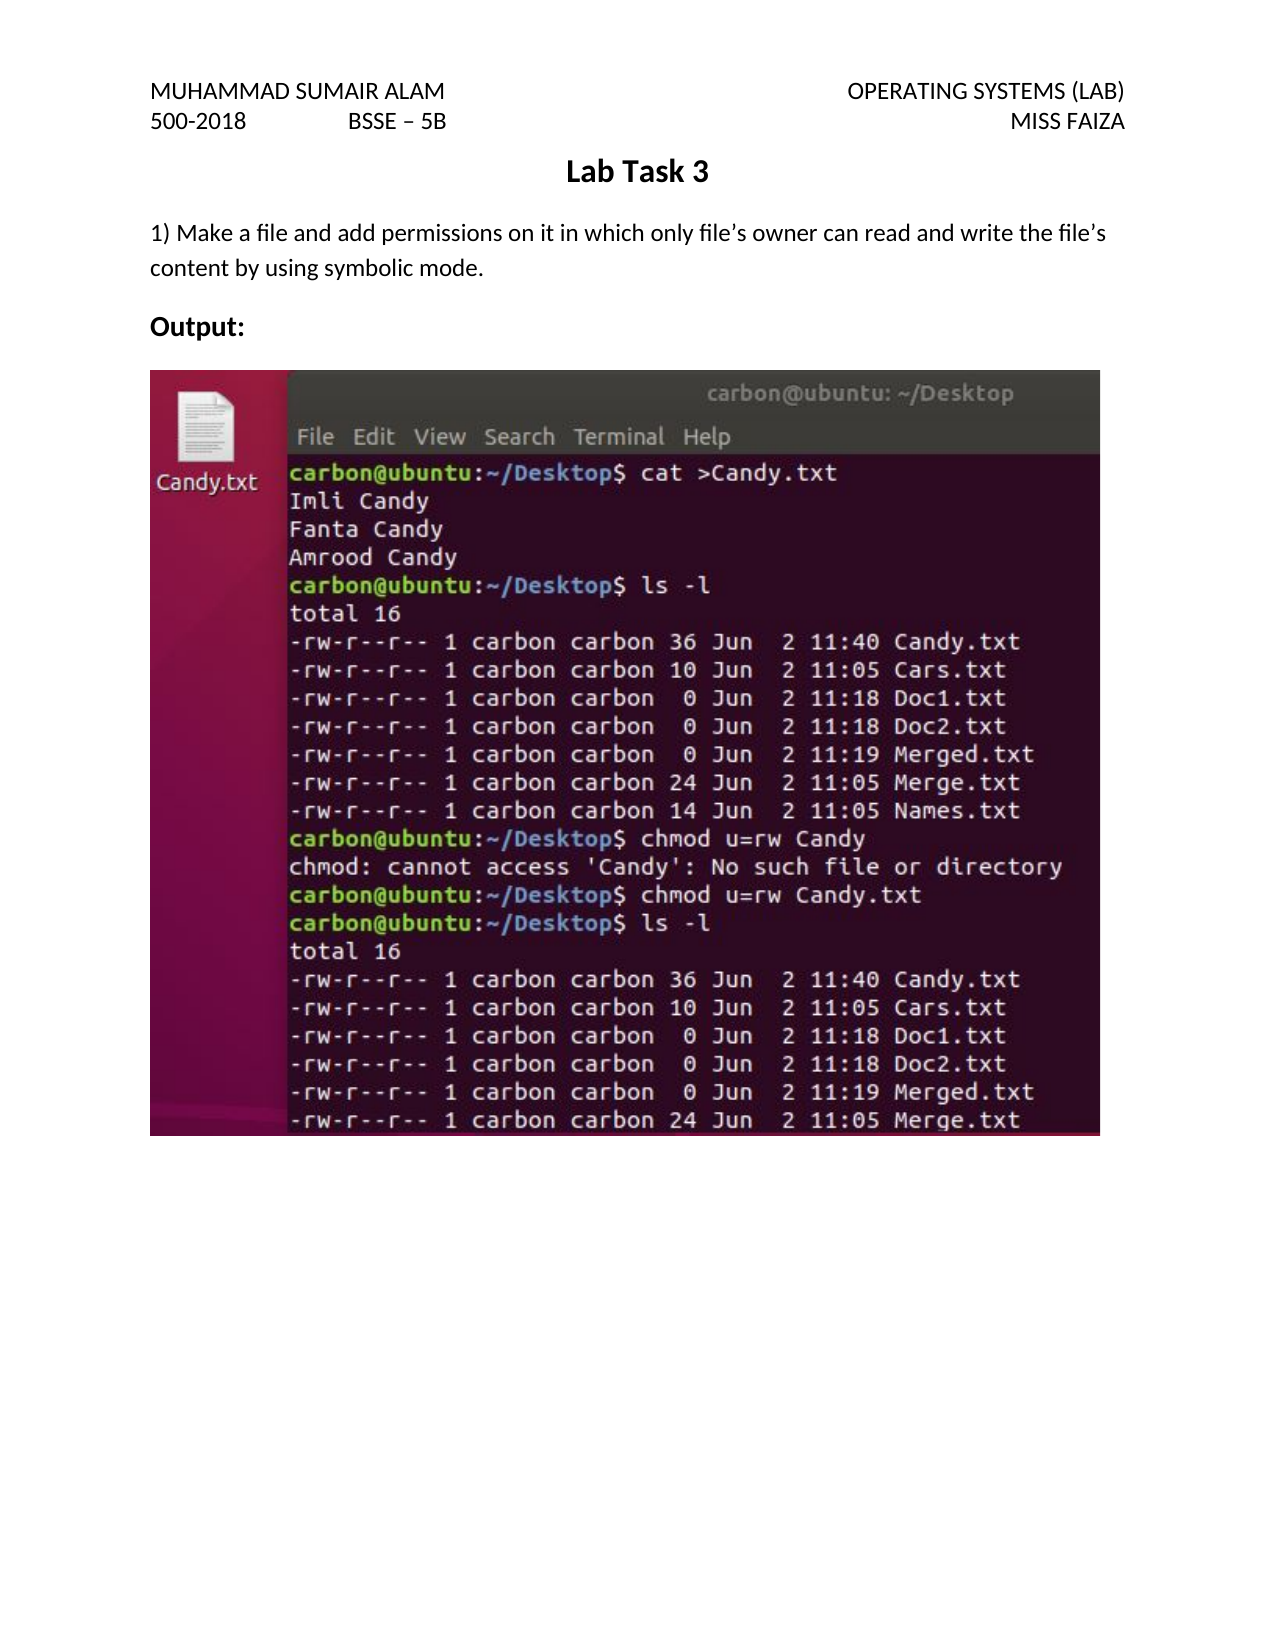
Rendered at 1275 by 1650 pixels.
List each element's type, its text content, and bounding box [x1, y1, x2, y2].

text 1) Make a file and add permissions on it in which only file’s owner can read and write the file’s content by using symbolic mode. [150, 218, 1125, 283]
text Lab Task 3 [150, 150, 1125, 191]
picture [150, 370, 1100, 1136]
text Output: [150, 308, 1125, 344]
